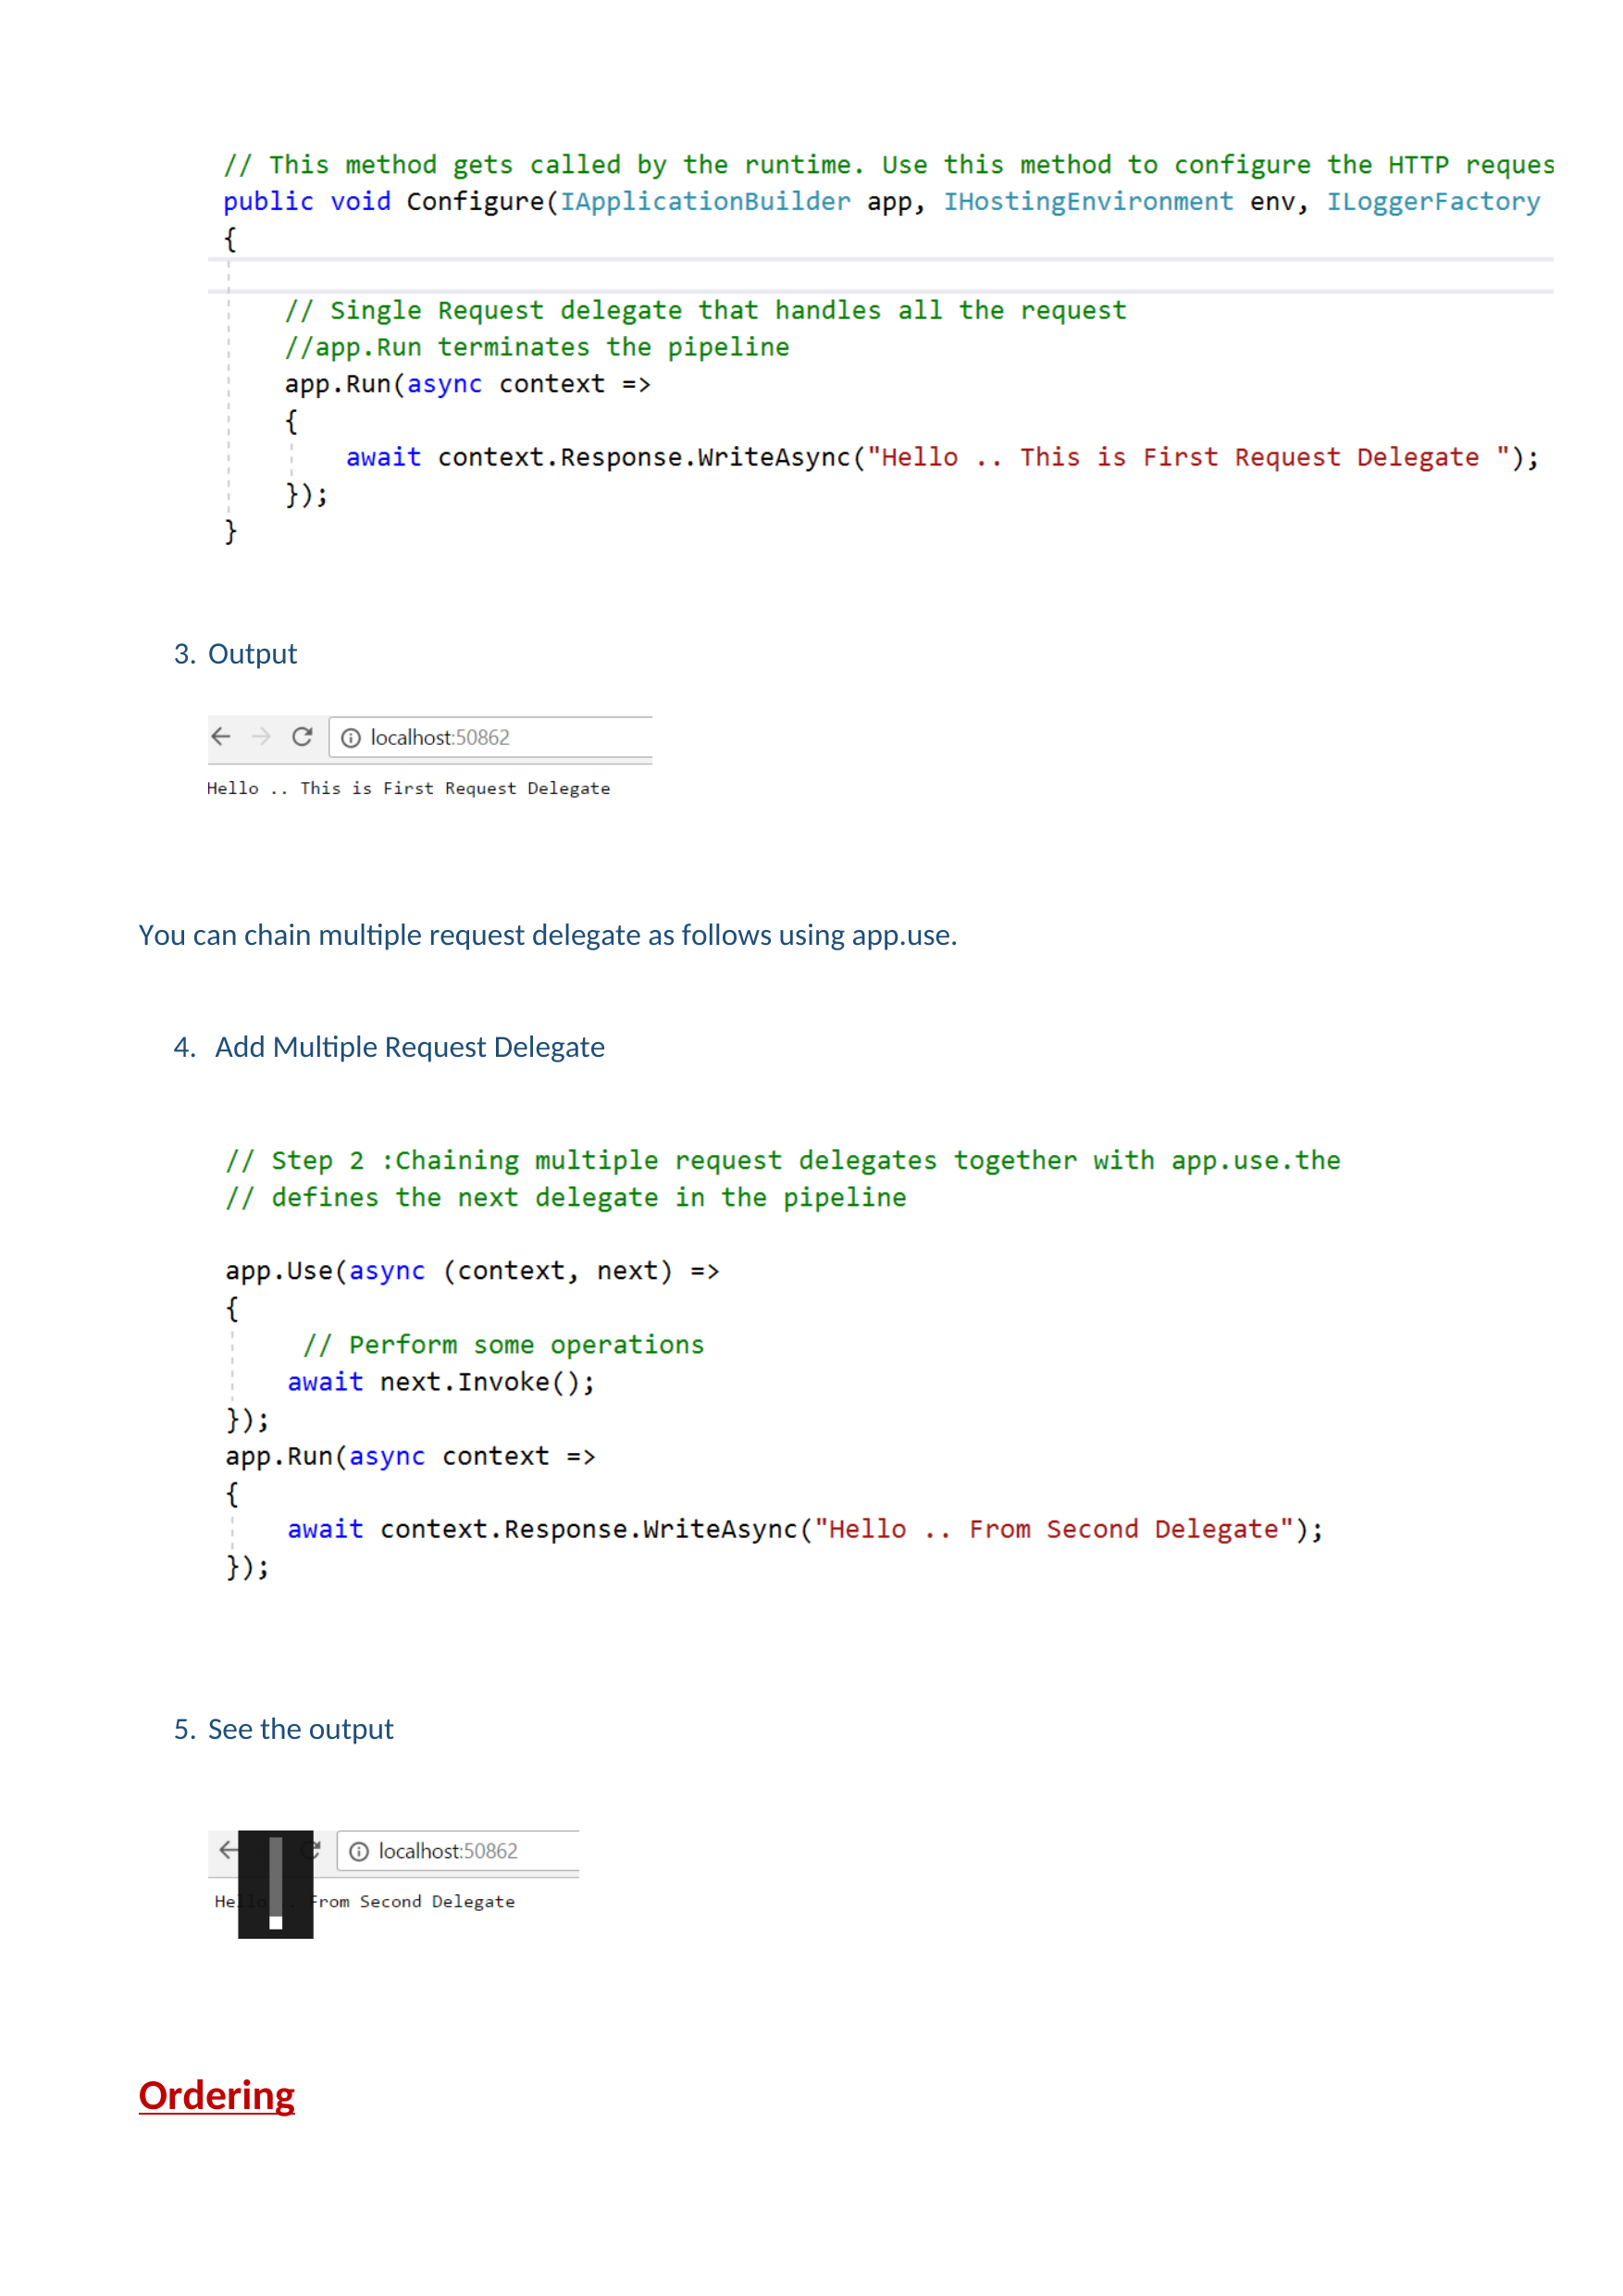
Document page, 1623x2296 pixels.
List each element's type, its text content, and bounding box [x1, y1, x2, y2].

list See the output [173, 1709, 1484, 1746]
text You can chain multiple request delegate as follows using app.use. [139, 915, 1484, 952]
picture [208, 715, 652, 842]
picture [208, 1108, 1345, 1626]
picture [208, 1831, 580, 1939]
list Output [173, 634, 1484, 672]
picture [208, 139, 1554, 551]
list Add Multiple Request Delegate [173, 1027, 1484, 1065]
text Ordering [139, 2068, 1484, 2120]
